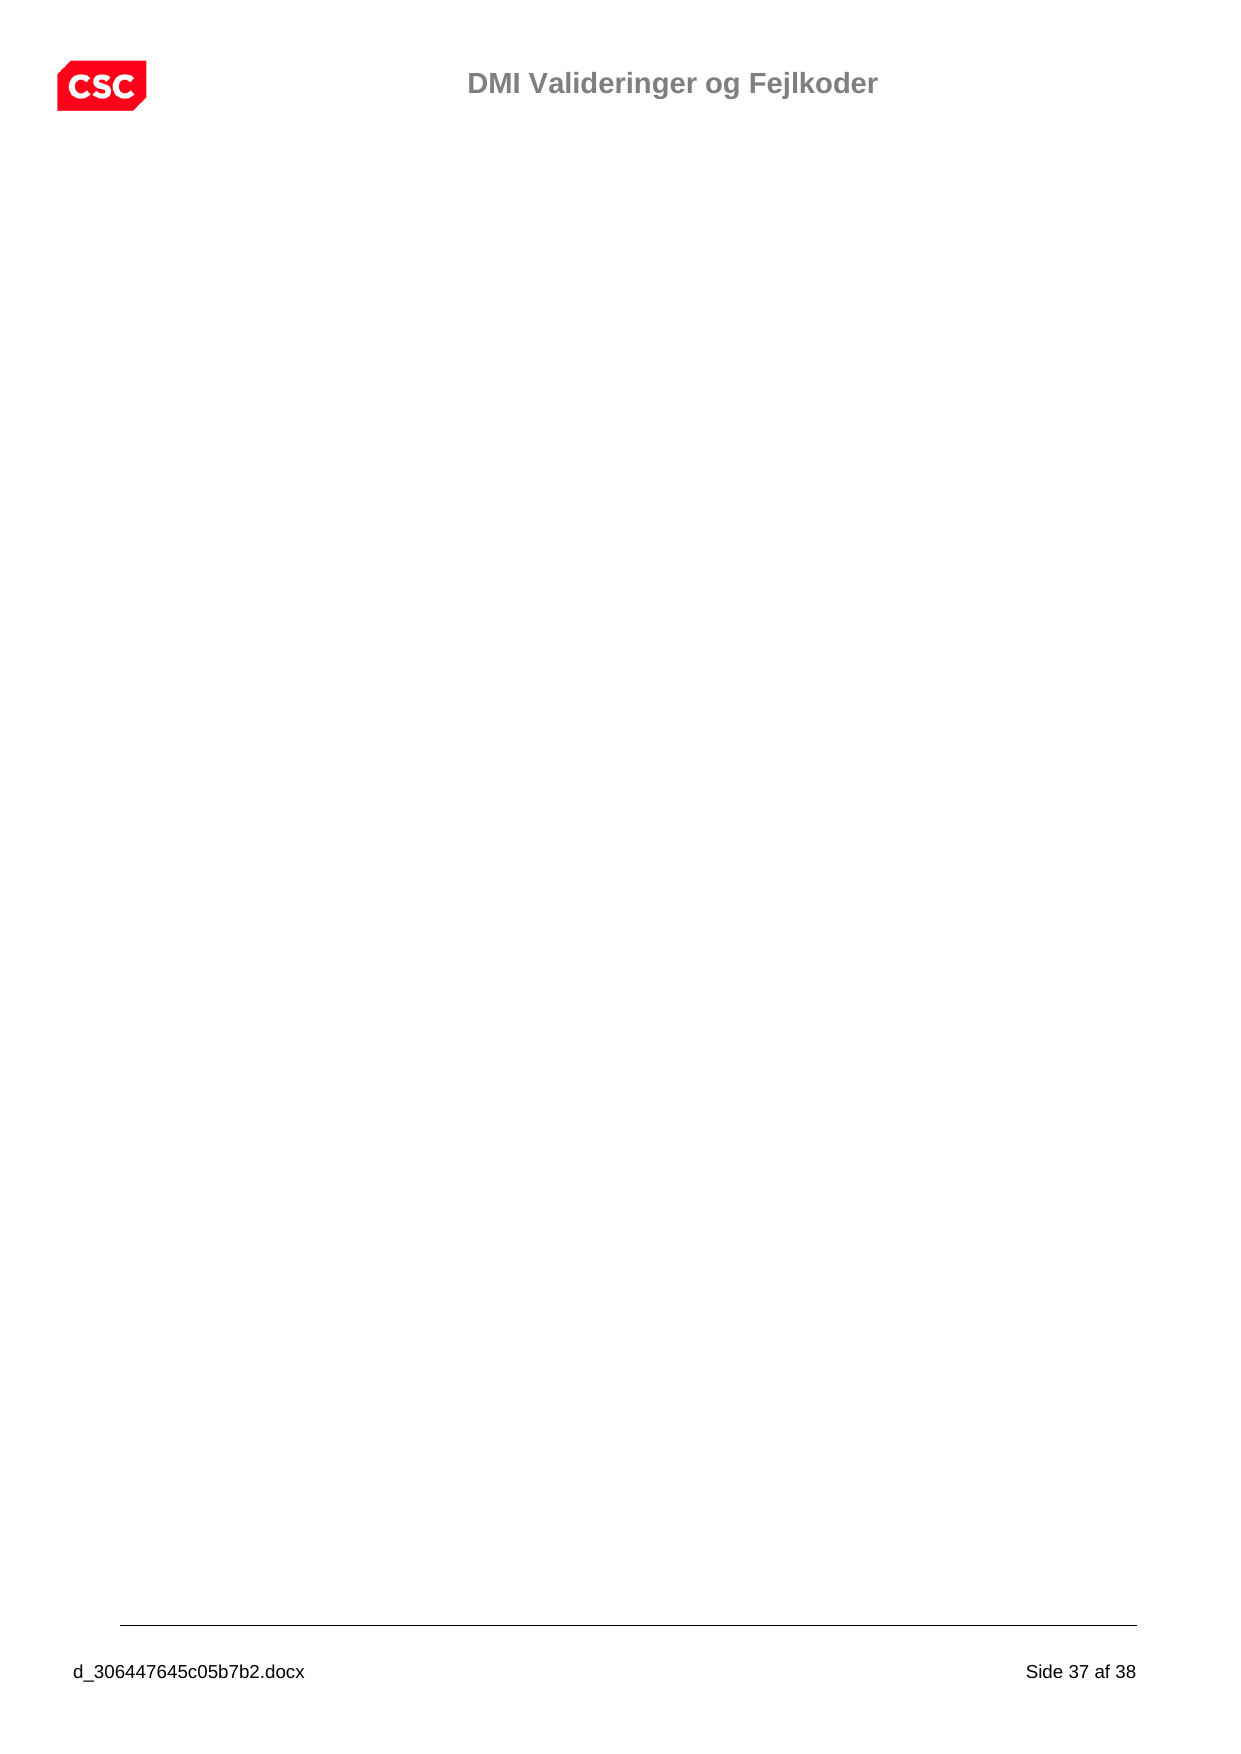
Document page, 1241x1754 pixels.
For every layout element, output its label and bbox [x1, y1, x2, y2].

picture [45, 48, 158, 123]
